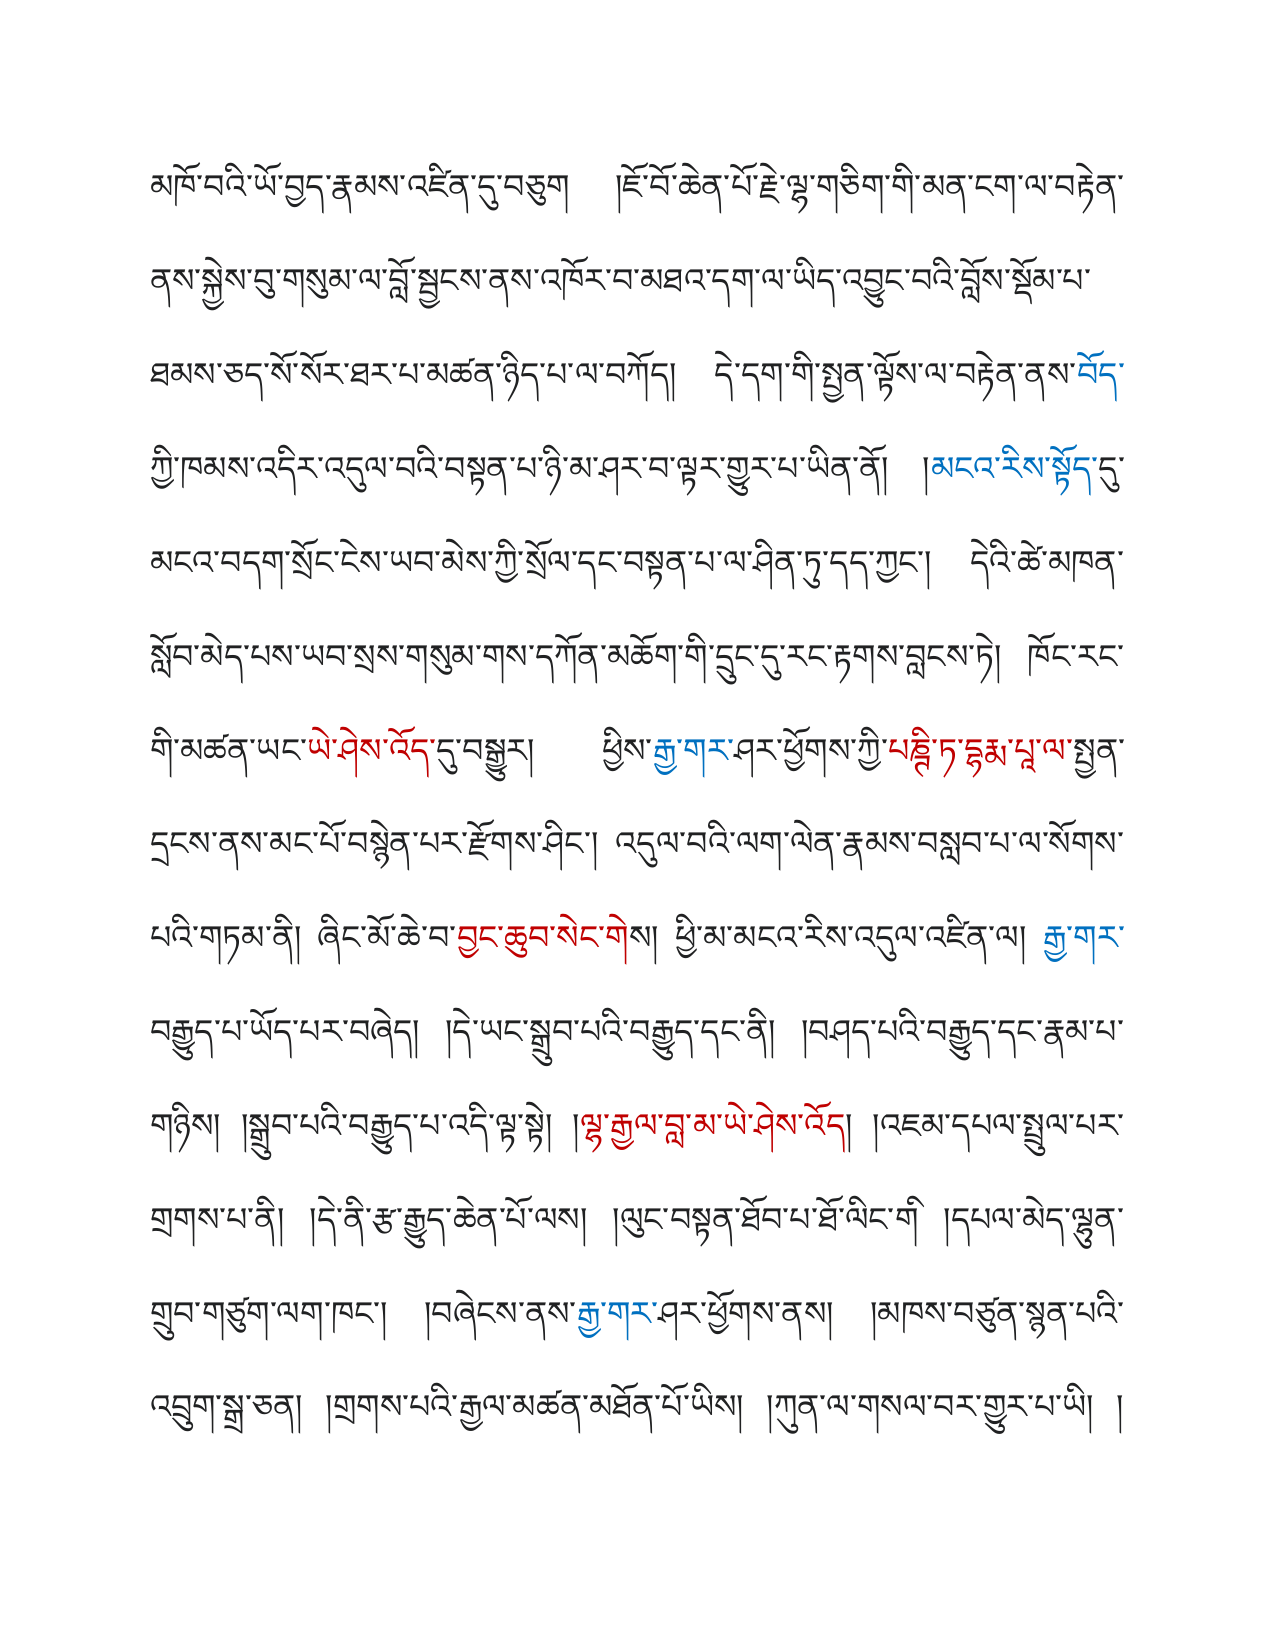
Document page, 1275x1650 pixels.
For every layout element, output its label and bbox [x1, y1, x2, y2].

text [150, 150, 1125, 1464]
